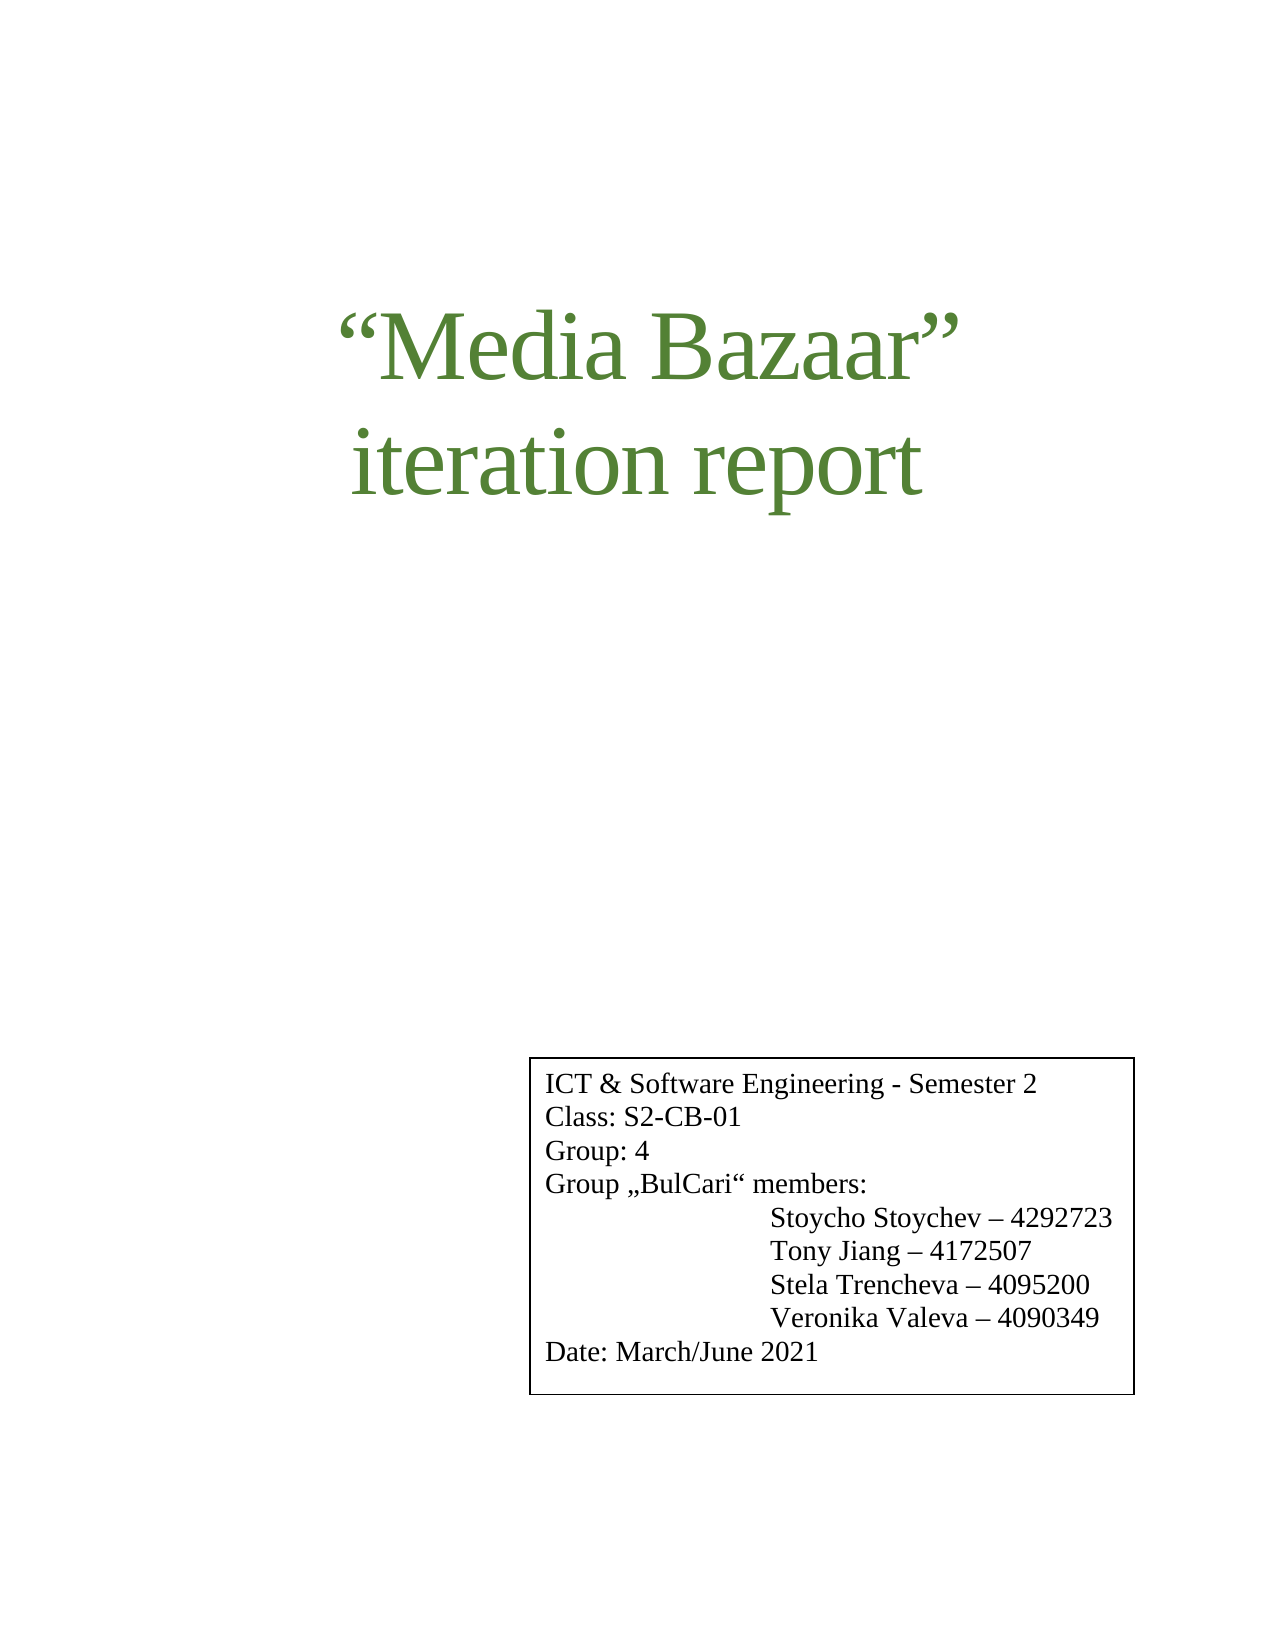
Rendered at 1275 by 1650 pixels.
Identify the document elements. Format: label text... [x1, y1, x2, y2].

title “Media Bazaar” iteration report [150, 286, 1125, 516]
